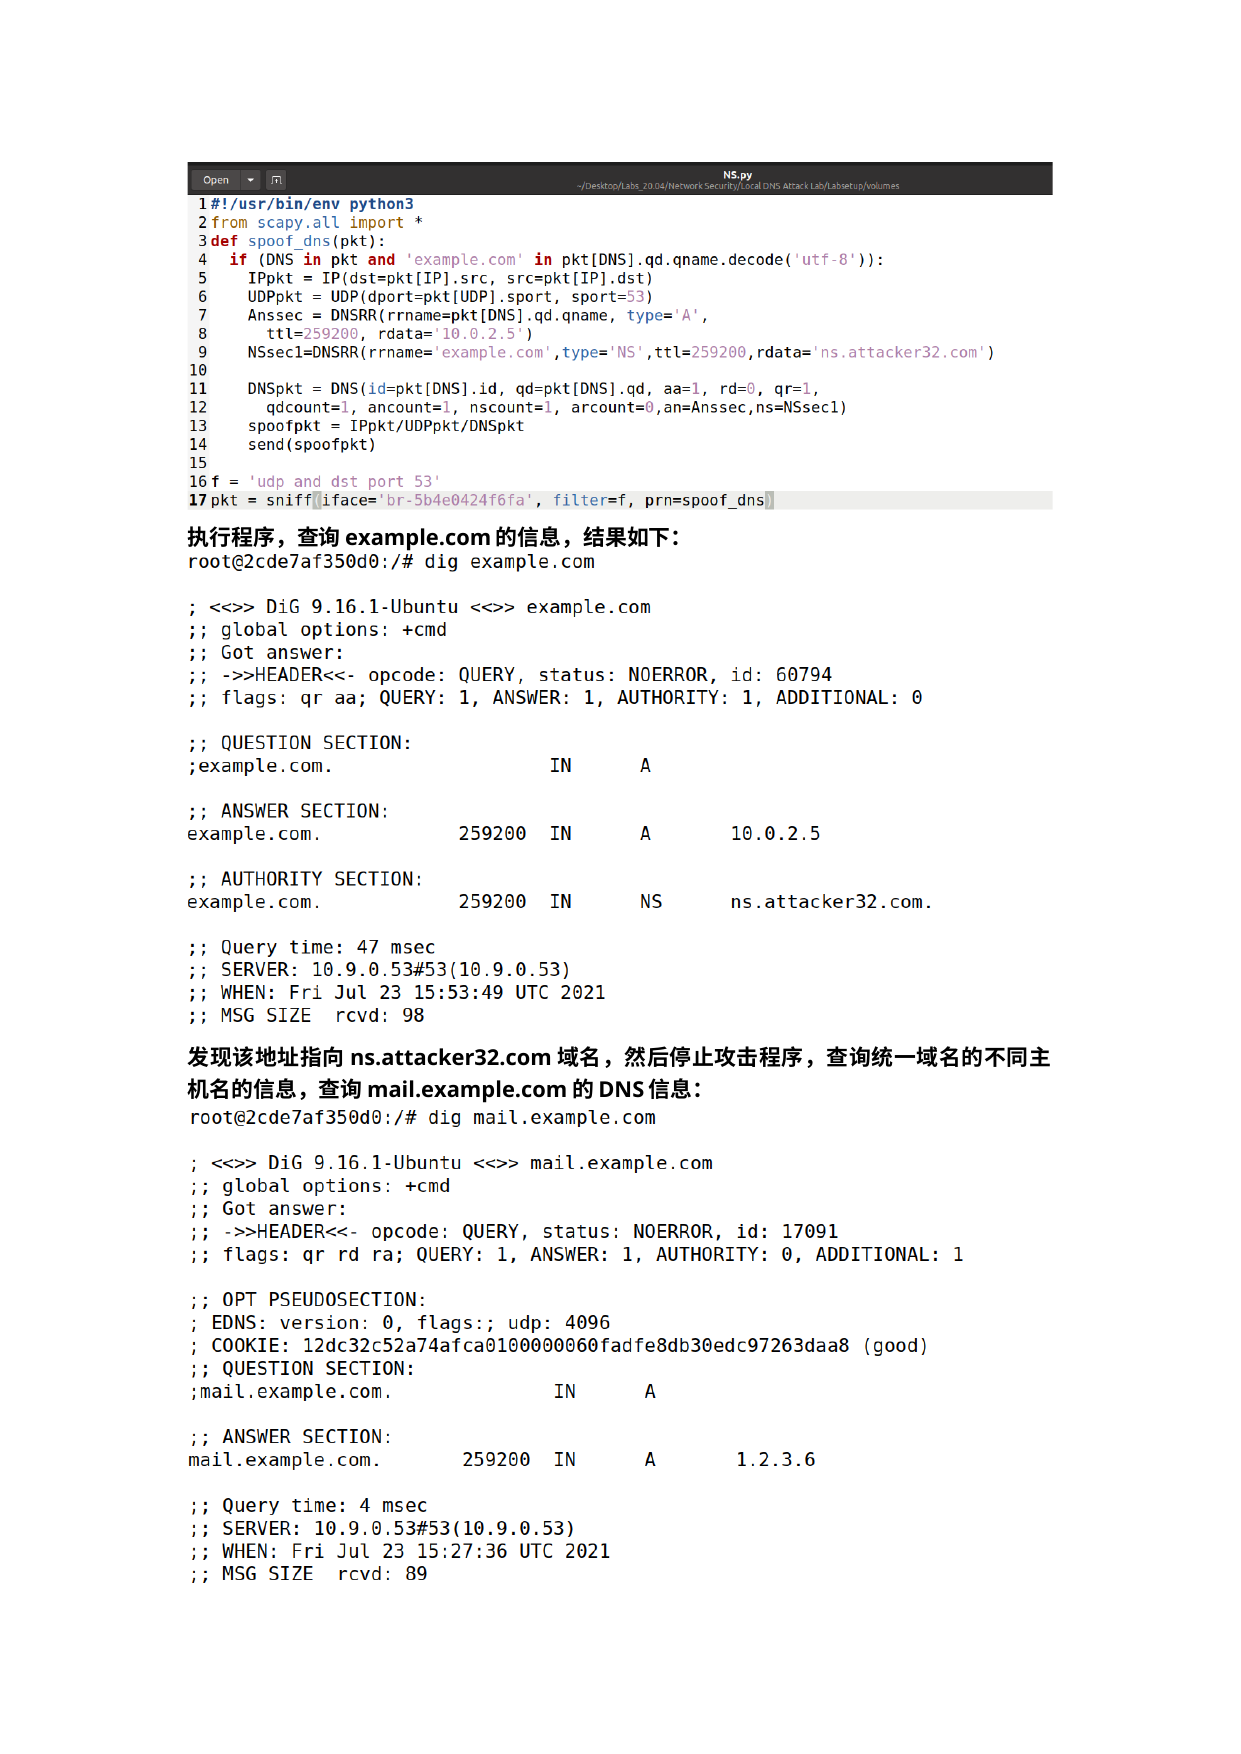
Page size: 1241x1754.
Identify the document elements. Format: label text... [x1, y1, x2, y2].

text 发现该地址指向ns.attacker32.com域名，然后停止攻击程序，查询统一域名的不同主机名的信息，查询mail.example.com的DNS信息： [187, 1039, 1053, 1104]
text 执行程序，查询example.com的信息，结果如下： [187, 519, 1053, 552]
picture [187, 552, 1048, 1029]
picture [187, 162, 1053, 510]
picture [187, 1104, 1053, 1587]
